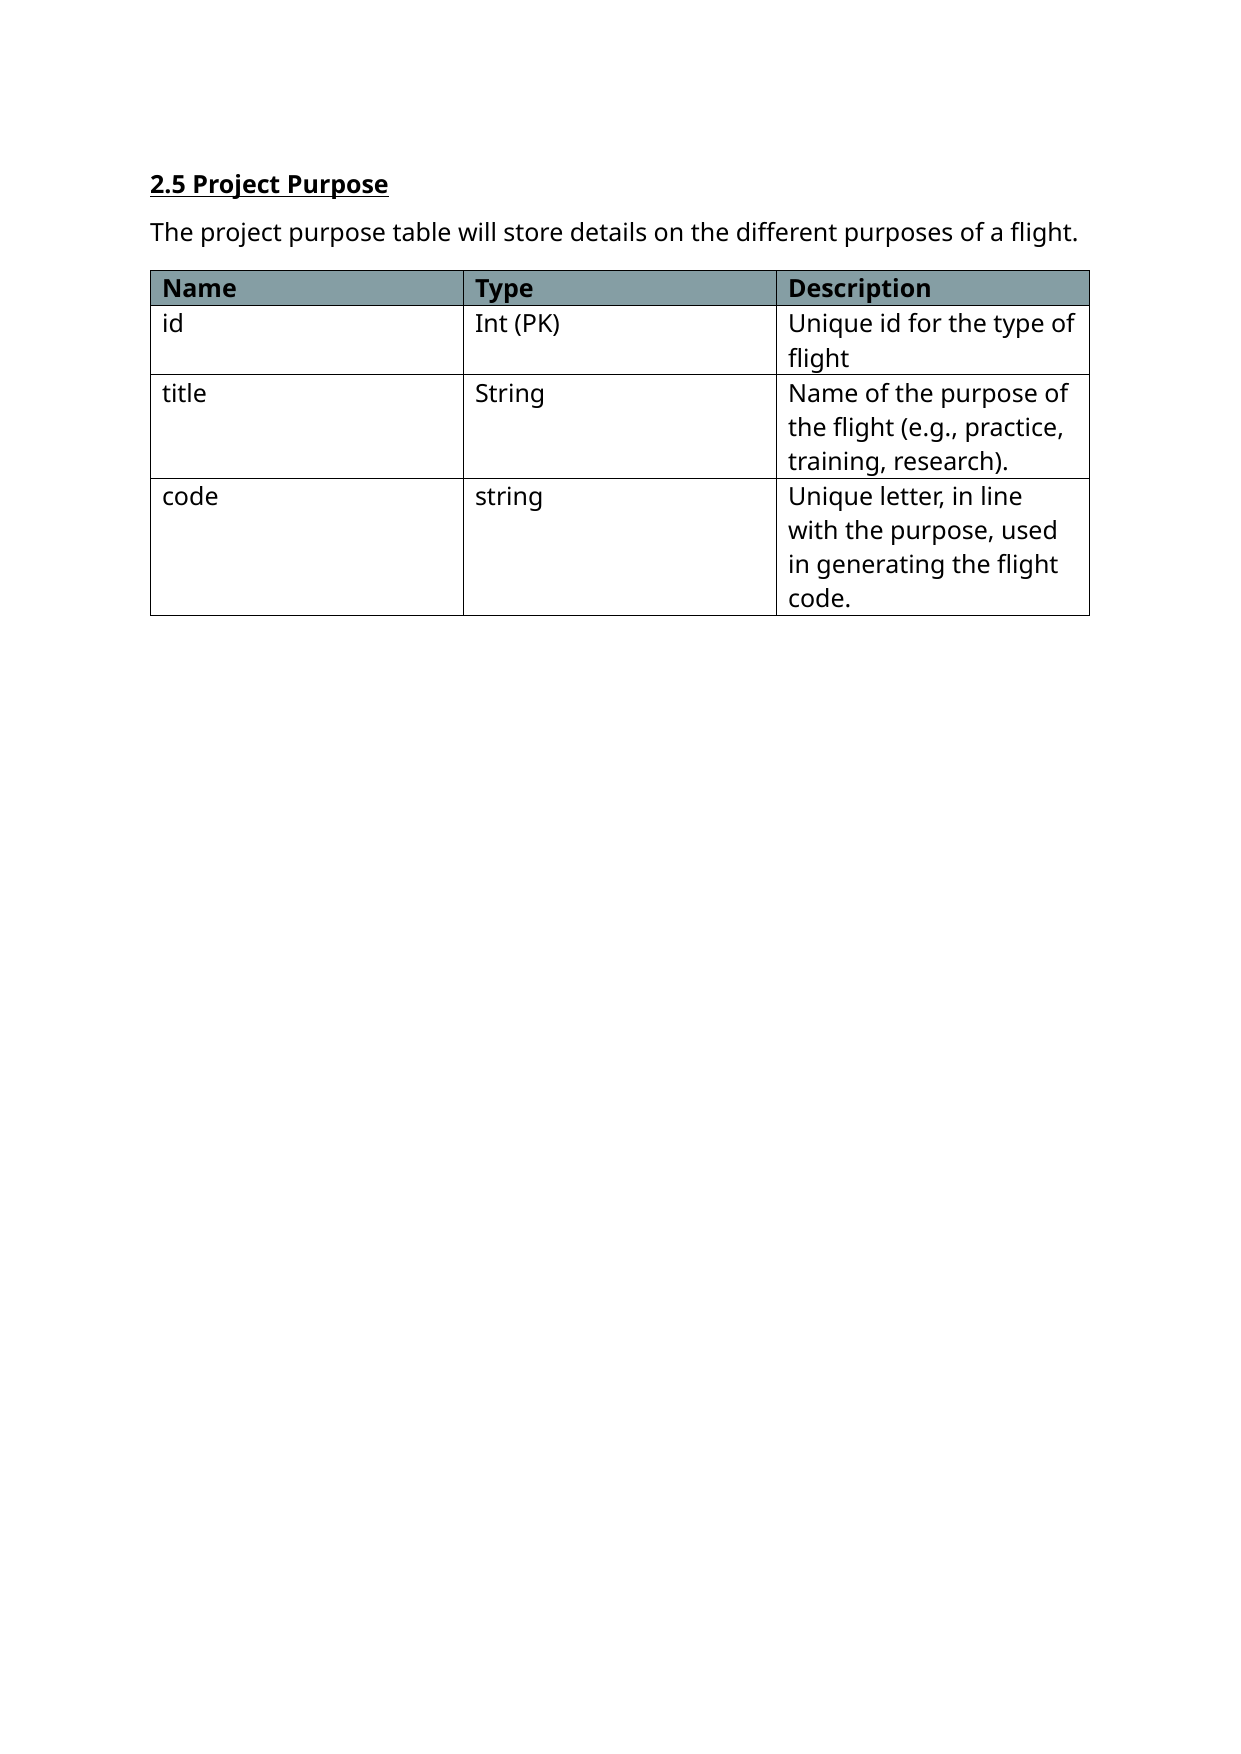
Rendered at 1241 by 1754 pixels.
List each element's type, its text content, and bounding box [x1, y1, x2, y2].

table_cell Name of the purpose of the flight (e.g., practice, training, research). [777, 375, 1089, 477]
table_cell title [151, 375, 463, 477]
table_cell id [151, 306, 463, 374]
text The project purpose table will store details on the different purposes of a flight. [150, 214, 1090, 248]
table_cell String [464, 375, 776, 477]
subtitle 2.5 Project Purpose [150, 167, 1090, 201]
table_header Description [777, 271, 1089, 305]
table_header Name [151, 271, 463, 305]
table_cell string [464, 479, 776, 615]
table_cell Int (PK) [464, 306, 776, 374]
table_cell Unique id for the type of flight [777, 306, 1089, 374]
table_cell code [151, 479, 463, 615]
table_cell Unique letter, in line with the purpose, used in generating the flight code. [777, 479, 1089, 615]
table_header Type [464, 271, 776, 305]
